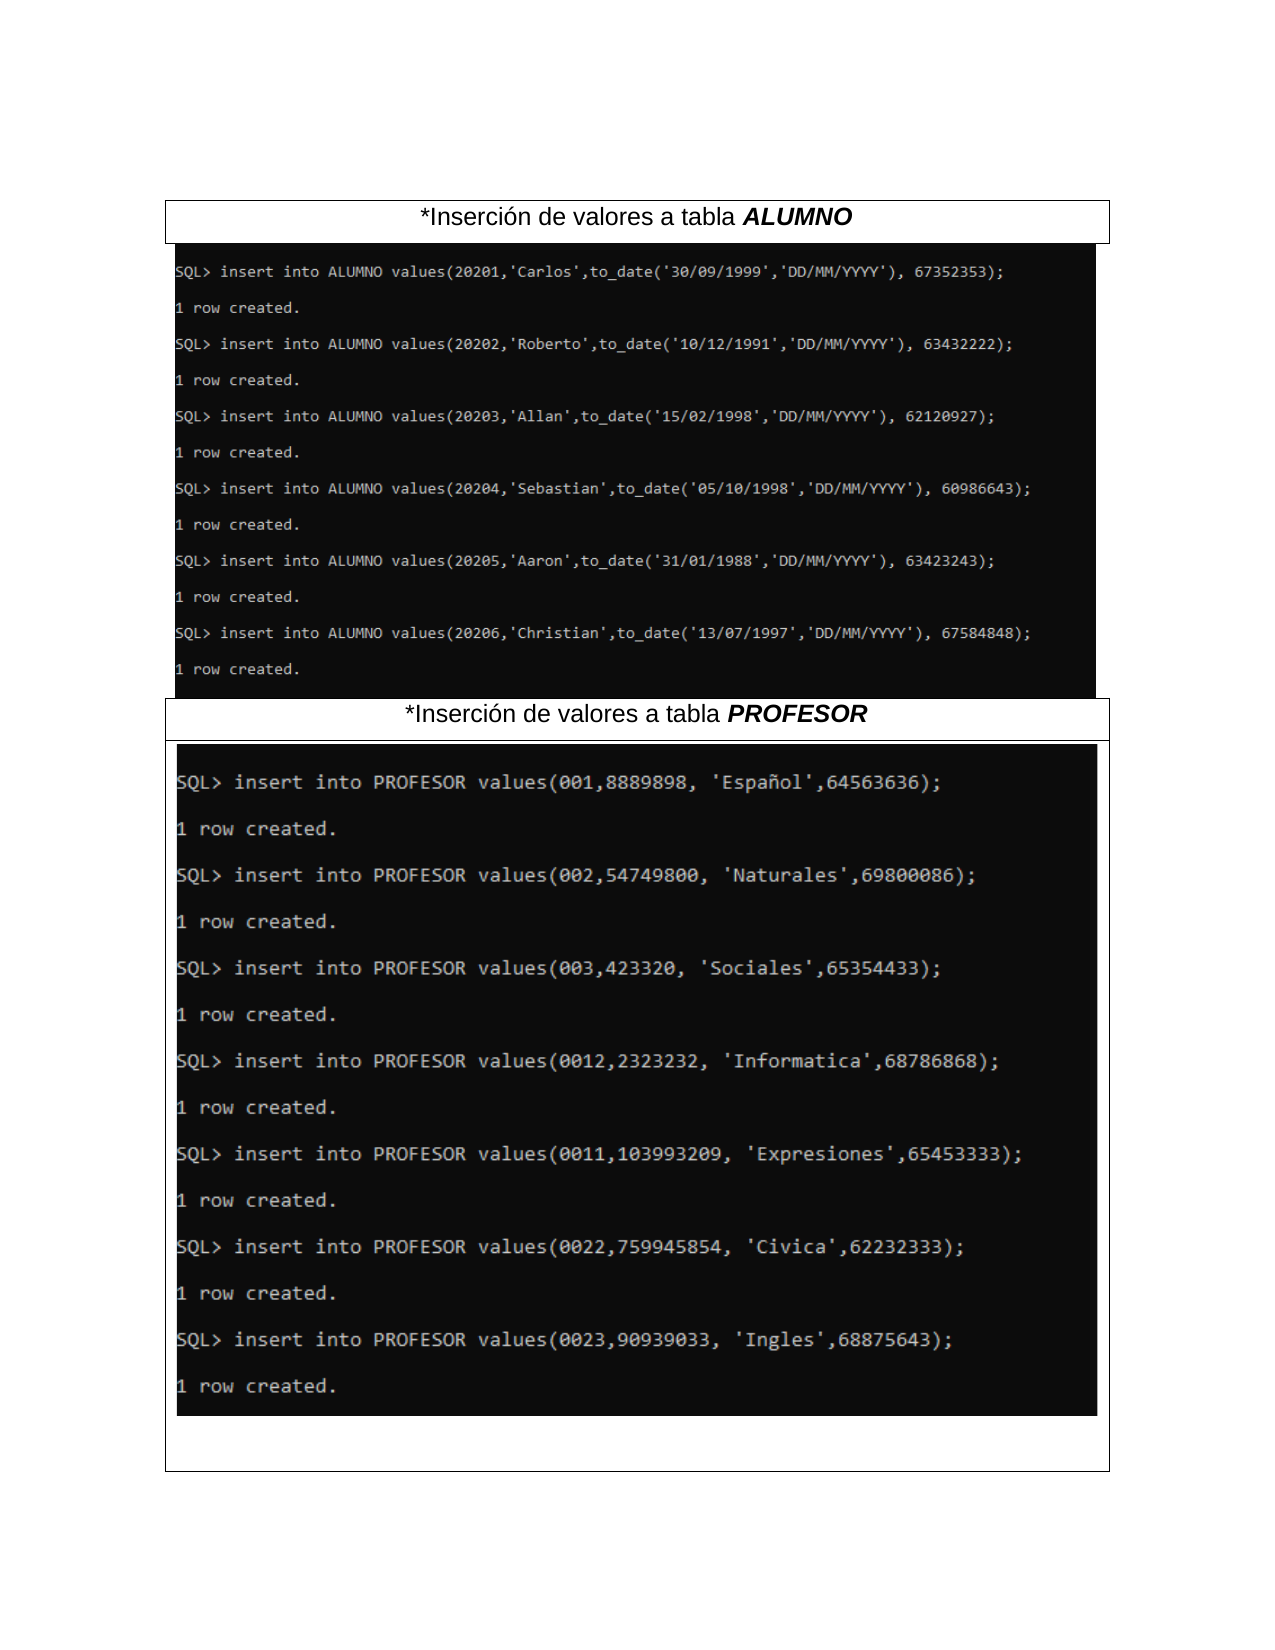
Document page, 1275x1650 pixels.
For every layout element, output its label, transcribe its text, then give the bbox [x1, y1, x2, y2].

picture [175, 243, 1096, 698]
table_cell [166, 741, 1109, 1471]
picture [176, 744, 1098, 1416]
table_header *Inserción de valores a tabla ALUMNO [166, 201, 1109, 243]
table_header *Inserción de valores a tabla PROFESOR [166, 699, 1109, 740]
